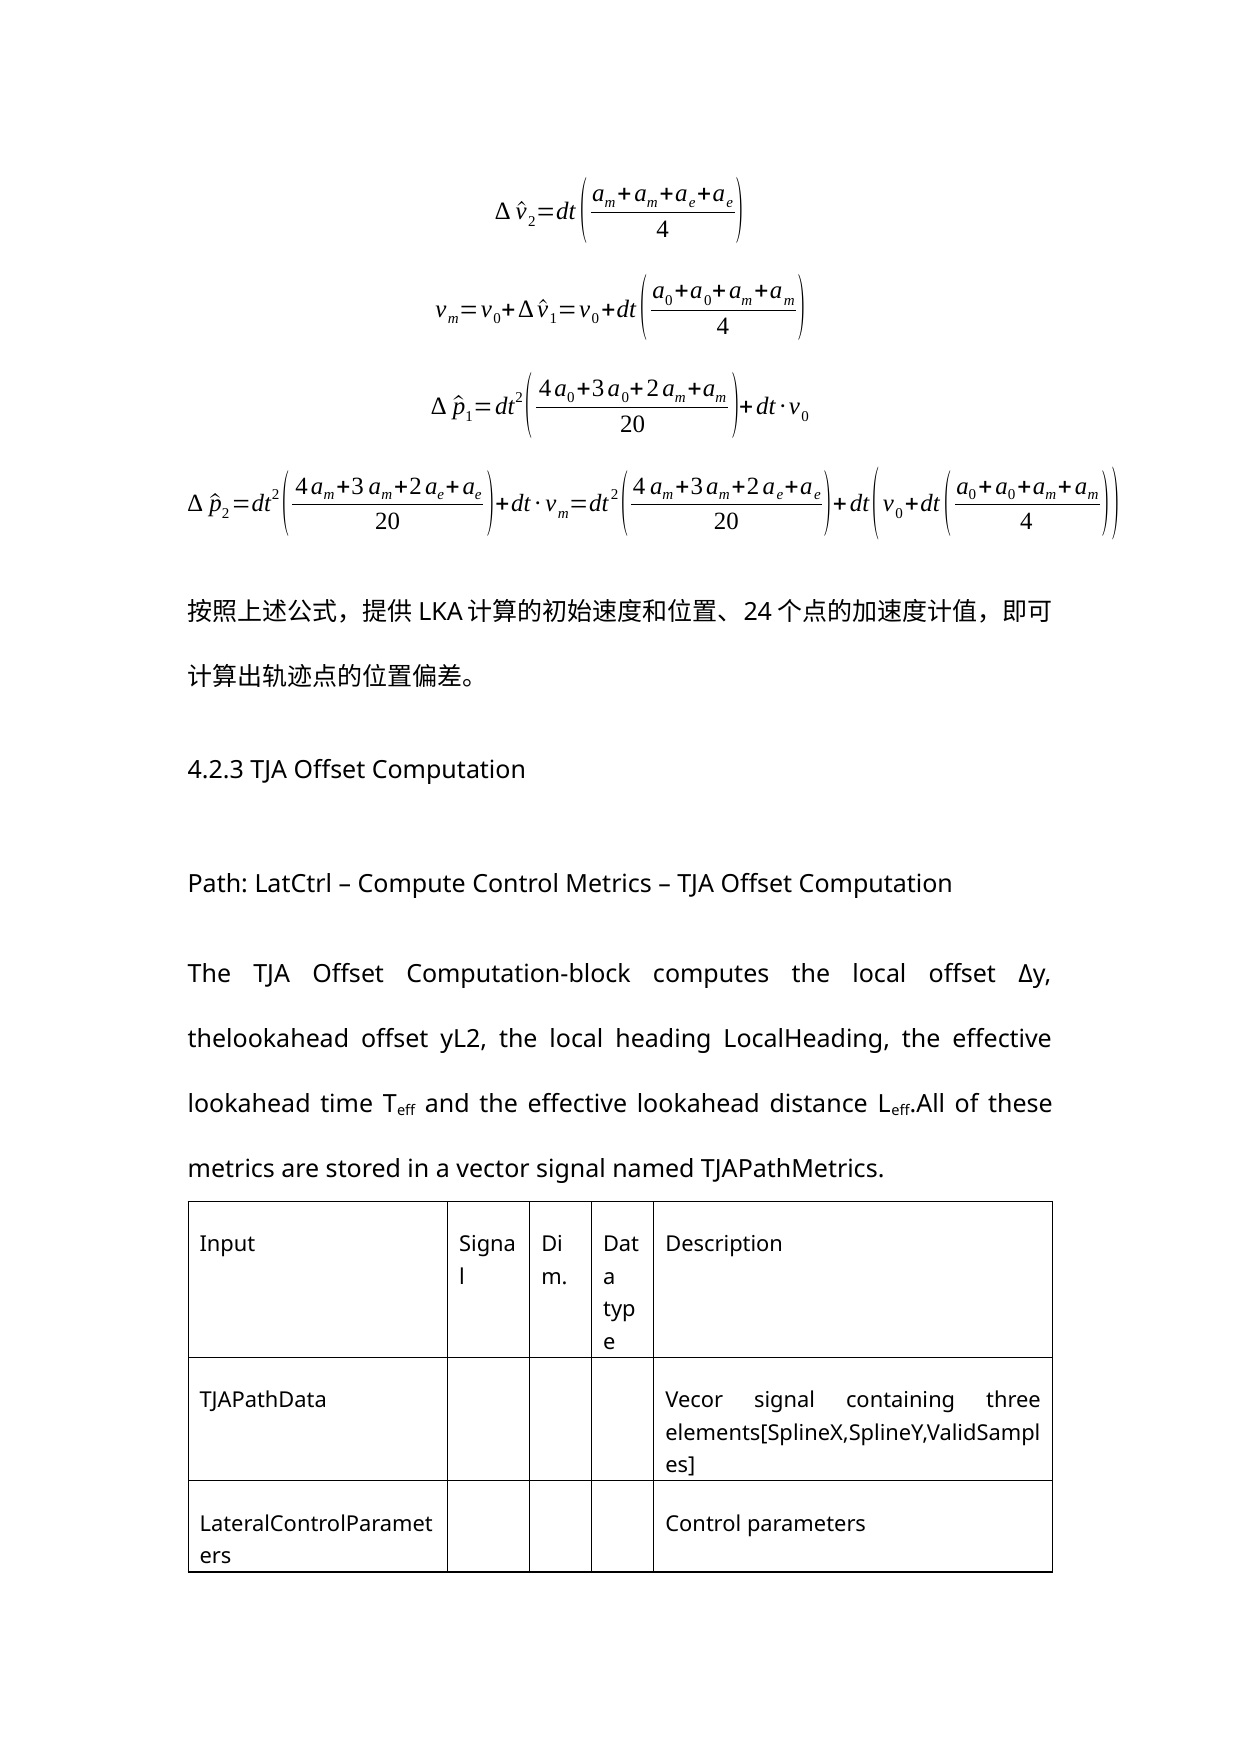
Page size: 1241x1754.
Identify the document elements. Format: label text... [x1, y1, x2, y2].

table_header Data type [592, 1202, 653, 1357]
table_header Signal [448, 1202, 529, 1357]
text The TJA Offset Computation-block computes the local offset Δy, thelookahead offset yL2, the local heading LocalHeading, the effective lookahead time Teff and the effective lookahead distance Leff.All of these metrics are stored in a vector signal named TJAPathMetrics. [187, 941, 1053, 1201]
table_cell [530, 1481, 591, 1571]
table_cell [448, 1358, 529, 1480]
table_cell [592, 1481, 653, 1571]
text 按照上述公式，提供LKA计算的初始速度和位置、24个点的加速度计值，即可计算出轨迹点的位置偏差。 [187, 577, 1053, 707]
table_cell LateralControlParameters [189, 1481, 447, 1571]
table_cell [530, 1358, 591, 1480]
table_cell [592, 1358, 653, 1480]
table_cell [448, 1481, 529, 1571]
text Path: LatCtrl – Compute Control Metrics – TJA Offset Computation [187, 851, 1053, 916]
table_cell TJAPathData [189, 1358, 447, 1480]
table_header Dim. [530, 1202, 591, 1357]
table_cell Control parameters [654, 1481, 1052, 1571]
table_cell Vecor signal containing three elements[SplineX,SplineY,ValidSamples] [654, 1358, 1052, 1480]
table_header Description [654, 1202, 1052, 1357]
subtitle 4.2.3 TJA Offset Computation [187, 736, 1053, 801]
table_header Input [189, 1202, 447, 1357]
